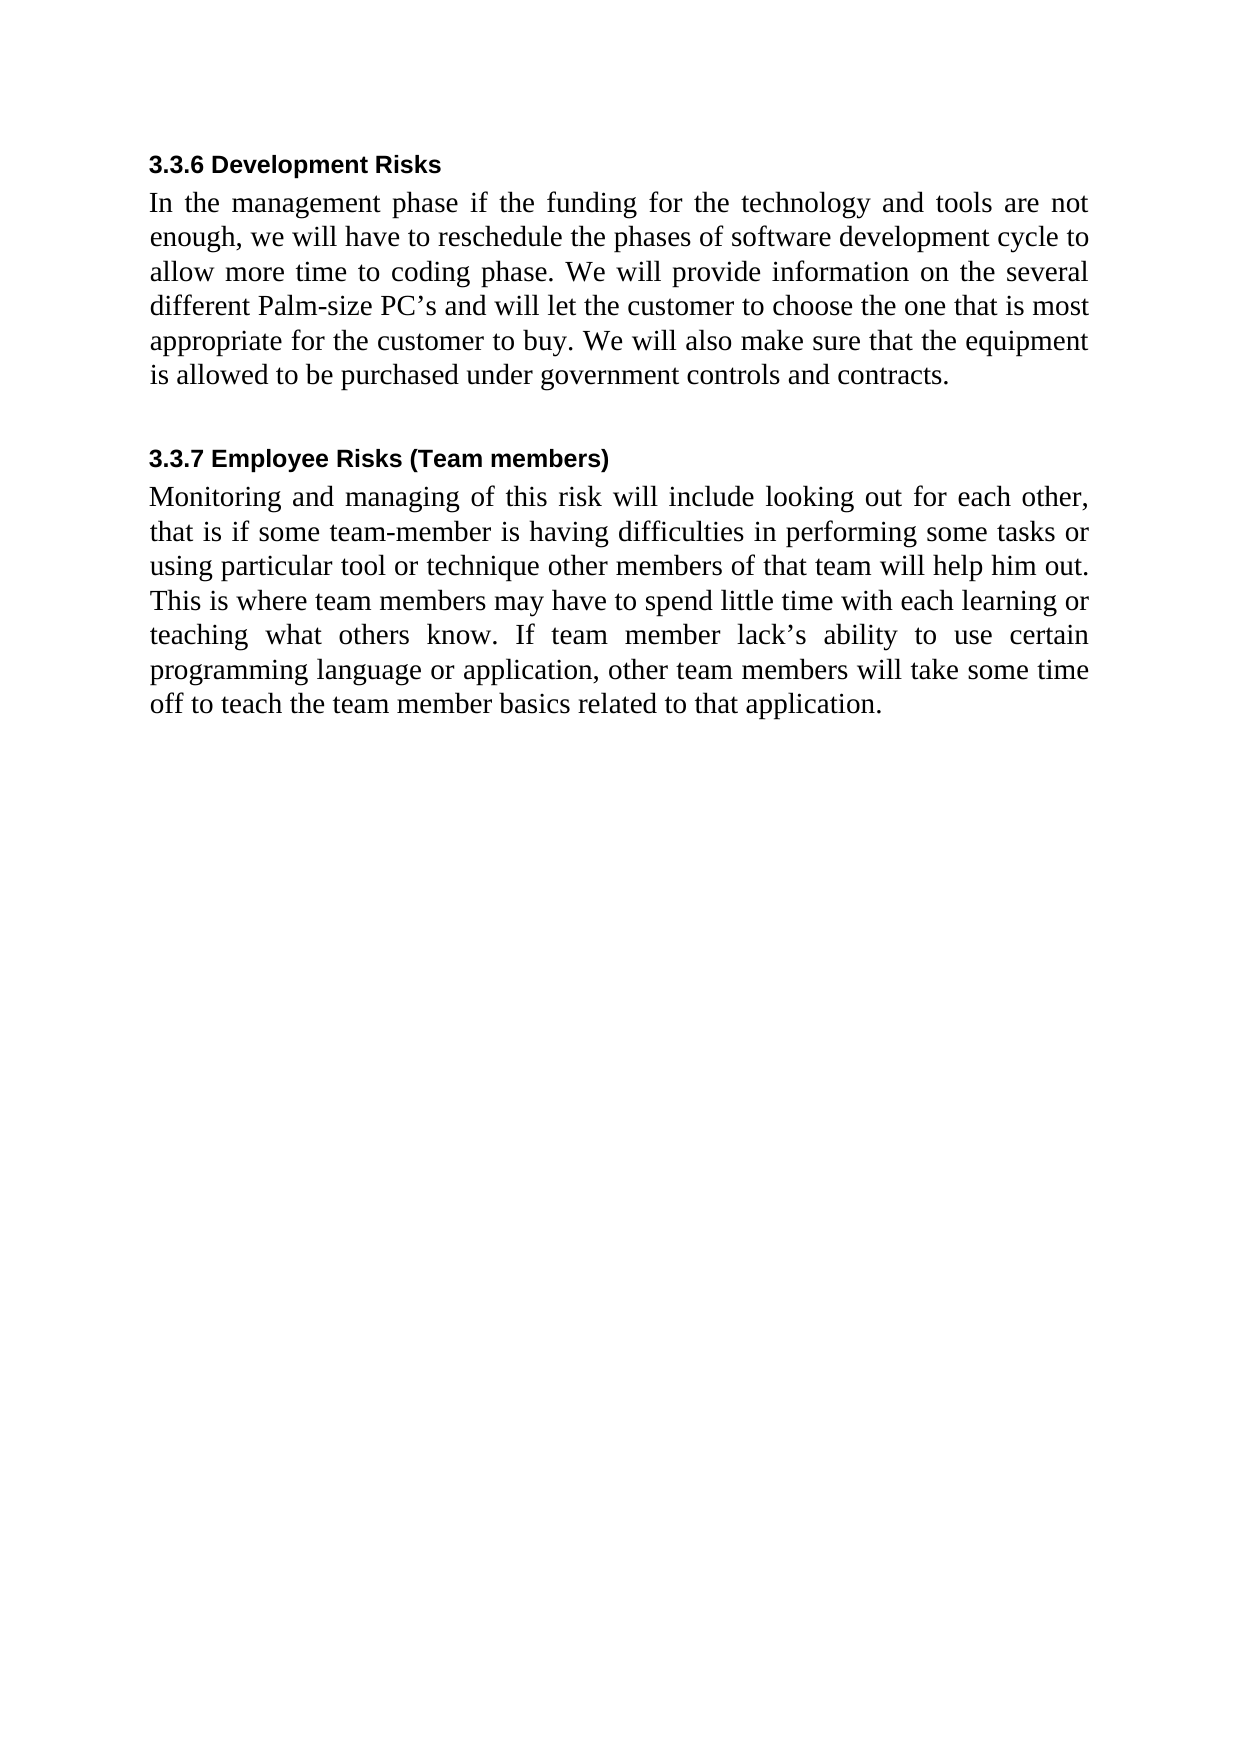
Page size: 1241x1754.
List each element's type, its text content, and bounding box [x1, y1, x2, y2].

text Monitoring and managing of this risk will include looking out for each other, that is if some team-member is having difficulties in performing some tasks or using particular tool or technique other members of that team will help him out. This is where team members may have to spend little time with each learning or teaching what others know. If team member lack’s ability to use certain programming language or application, other team members will take some time off to teach the team member basics related to that application. [148, 479, 1090, 720]
subtitle 3.3.7 Employee Risks (Team members) [148, 444, 1090, 473]
text In the management phase if the funding for the technology and tools are not enough, we will have to reschedule the phases of software development cycle to allow more time to coding phase. We will provide information on the several different Palm-size PC’s and will let the customer to choose the one that is most appropriate for the customer to buy. We will also make sure that the equipment is allowed to be purchased under government controls and contracts. [148, 185, 1090, 391]
subtitle 3.3.6 Development Risks [148, 150, 1090, 179]
